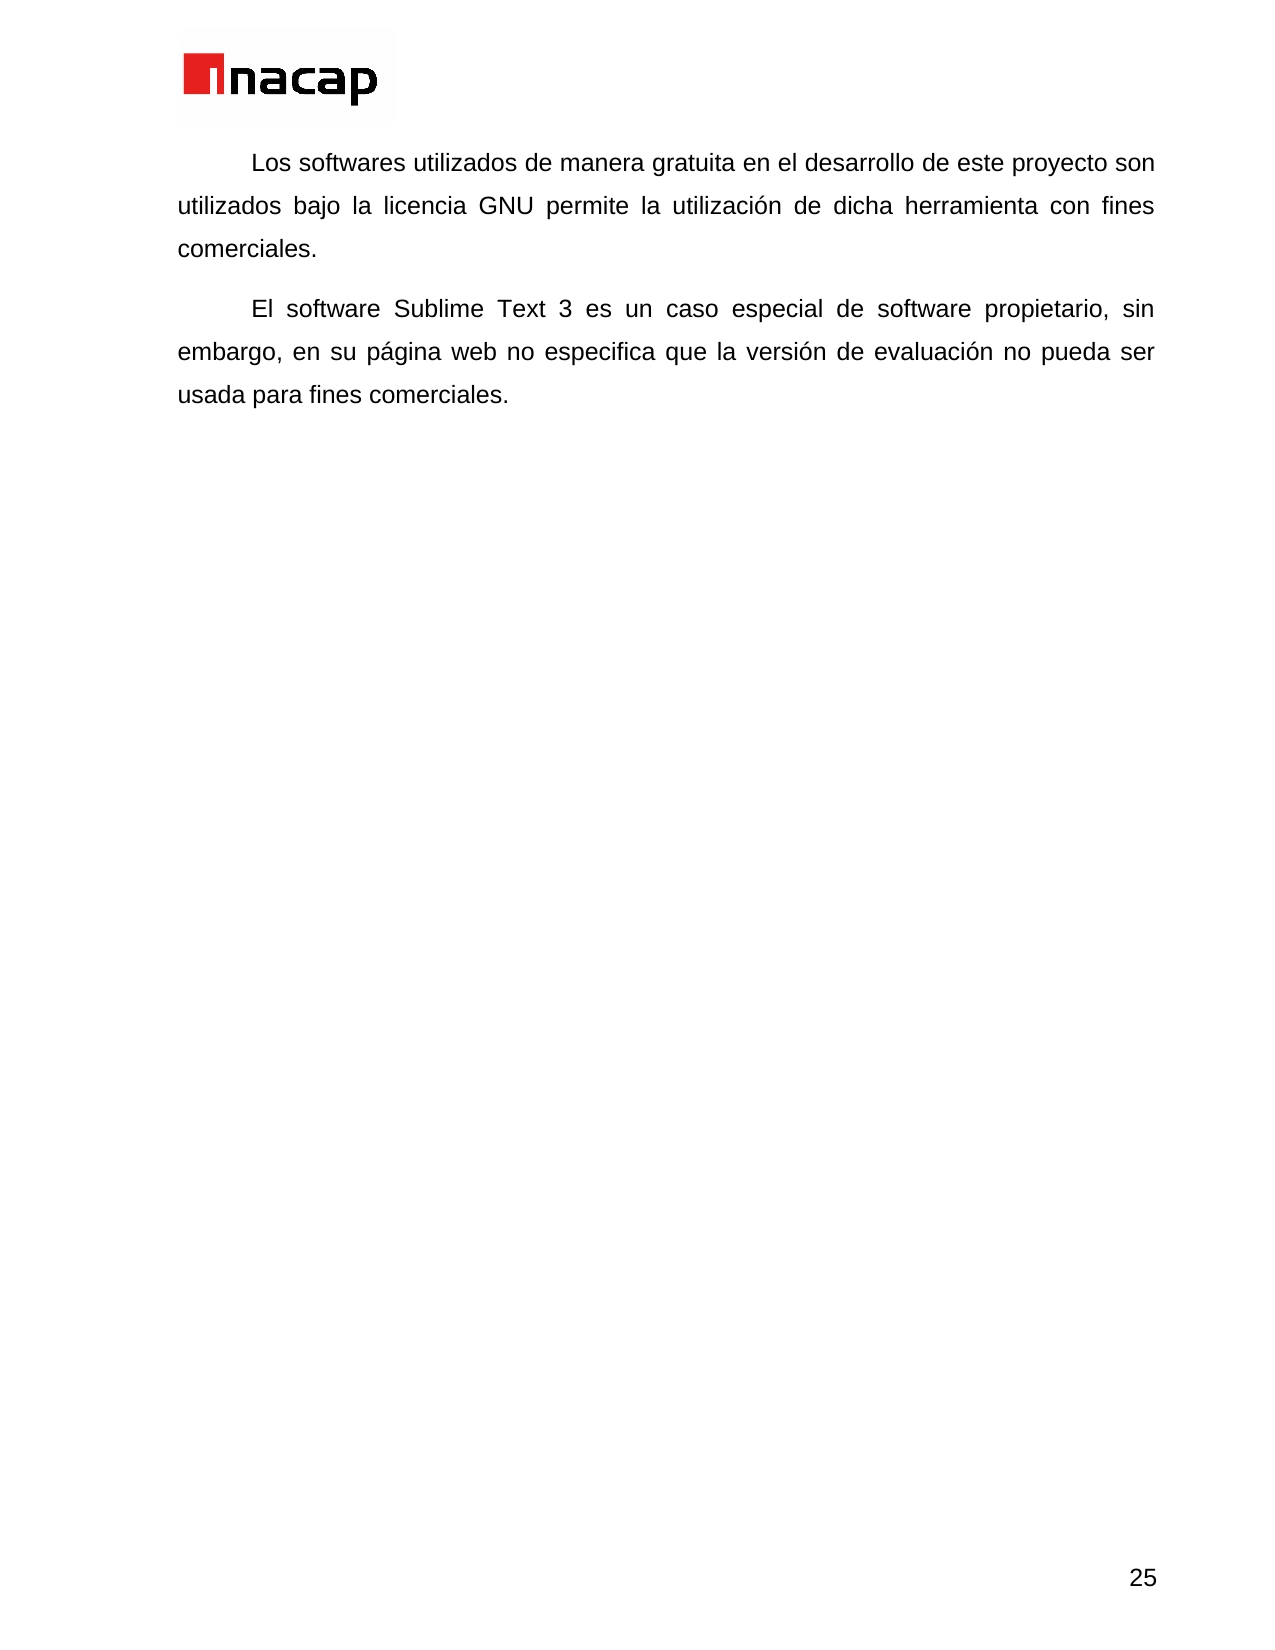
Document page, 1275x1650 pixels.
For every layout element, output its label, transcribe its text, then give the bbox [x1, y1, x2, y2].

picture [177, 28, 400, 130]
text Los softwares utilizados de manera gratuita en el desarrollo de este proyecto son utilizados bajo la licencia GNU permite la utilización de dicha herramienta con fines comerciales. [177, 148, 1157, 263]
text El software Sublime Text 3 es un caso especial de software propietario, sin embargo, en su página web no especifica que la versión de evaluación no pueda ser usada para fines comerciales. [177, 294, 1157, 409]
